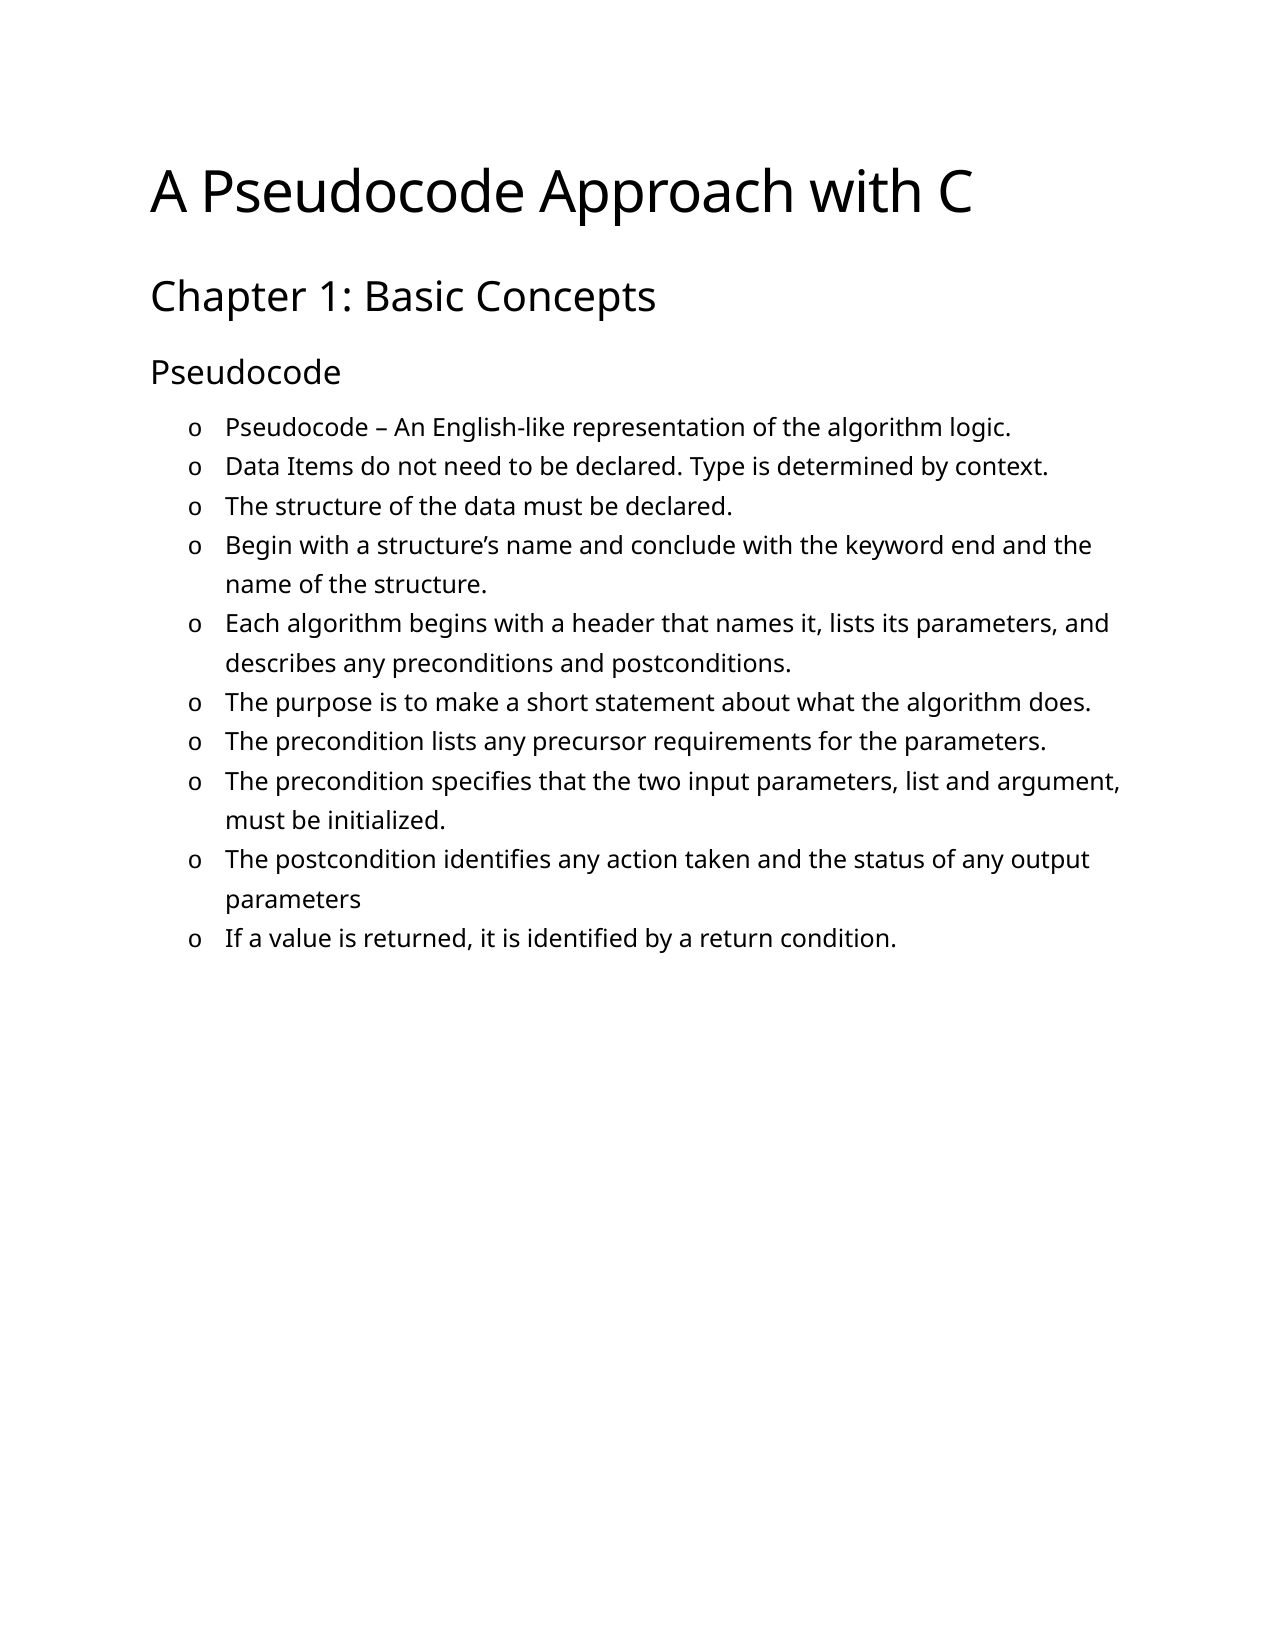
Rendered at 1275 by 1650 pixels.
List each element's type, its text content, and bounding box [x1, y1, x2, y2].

title A Pseudocode Approach with C [150, 150, 1125, 229]
list If a value is returned, it is identified by a return condition. [187, 920, 1125, 955]
list The structure of the data must be declared. [187, 488, 1125, 522]
subtitle Pseudocode [150, 349, 1125, 394]
list The precondition specifies that the two input parameters, list and argument, must be initialized. [187, 763, 1125, 837]
subtitle Chapter 1: Basic Concepts [150, 267, 1125, 324]
list Data Items do not need to be declared. Type is determined by context. [187, 449, 1125, 483]
list The purpose is to make a short statement about what the algorithm does. [187, 684, 1125, 719]
list Each algorithm begins with a header that names it, lists its parameters, and describes any preconditions and postconditions. [187, 606, 1125, 679]
list The precondition lists any precursor requirements for the parameters. [187, 724, 1125, 758]
list The postcondition identifies any action taken and the status of any output parameters [187, 842, 1125, 915]
list Pseudocode – An English-like representation of the algorithm logic. [187, 409, 1125, 444]
list Begin with a structure’s name and conclude with the keyword end and the name of the structure. [187, 527, 1125, 601]
